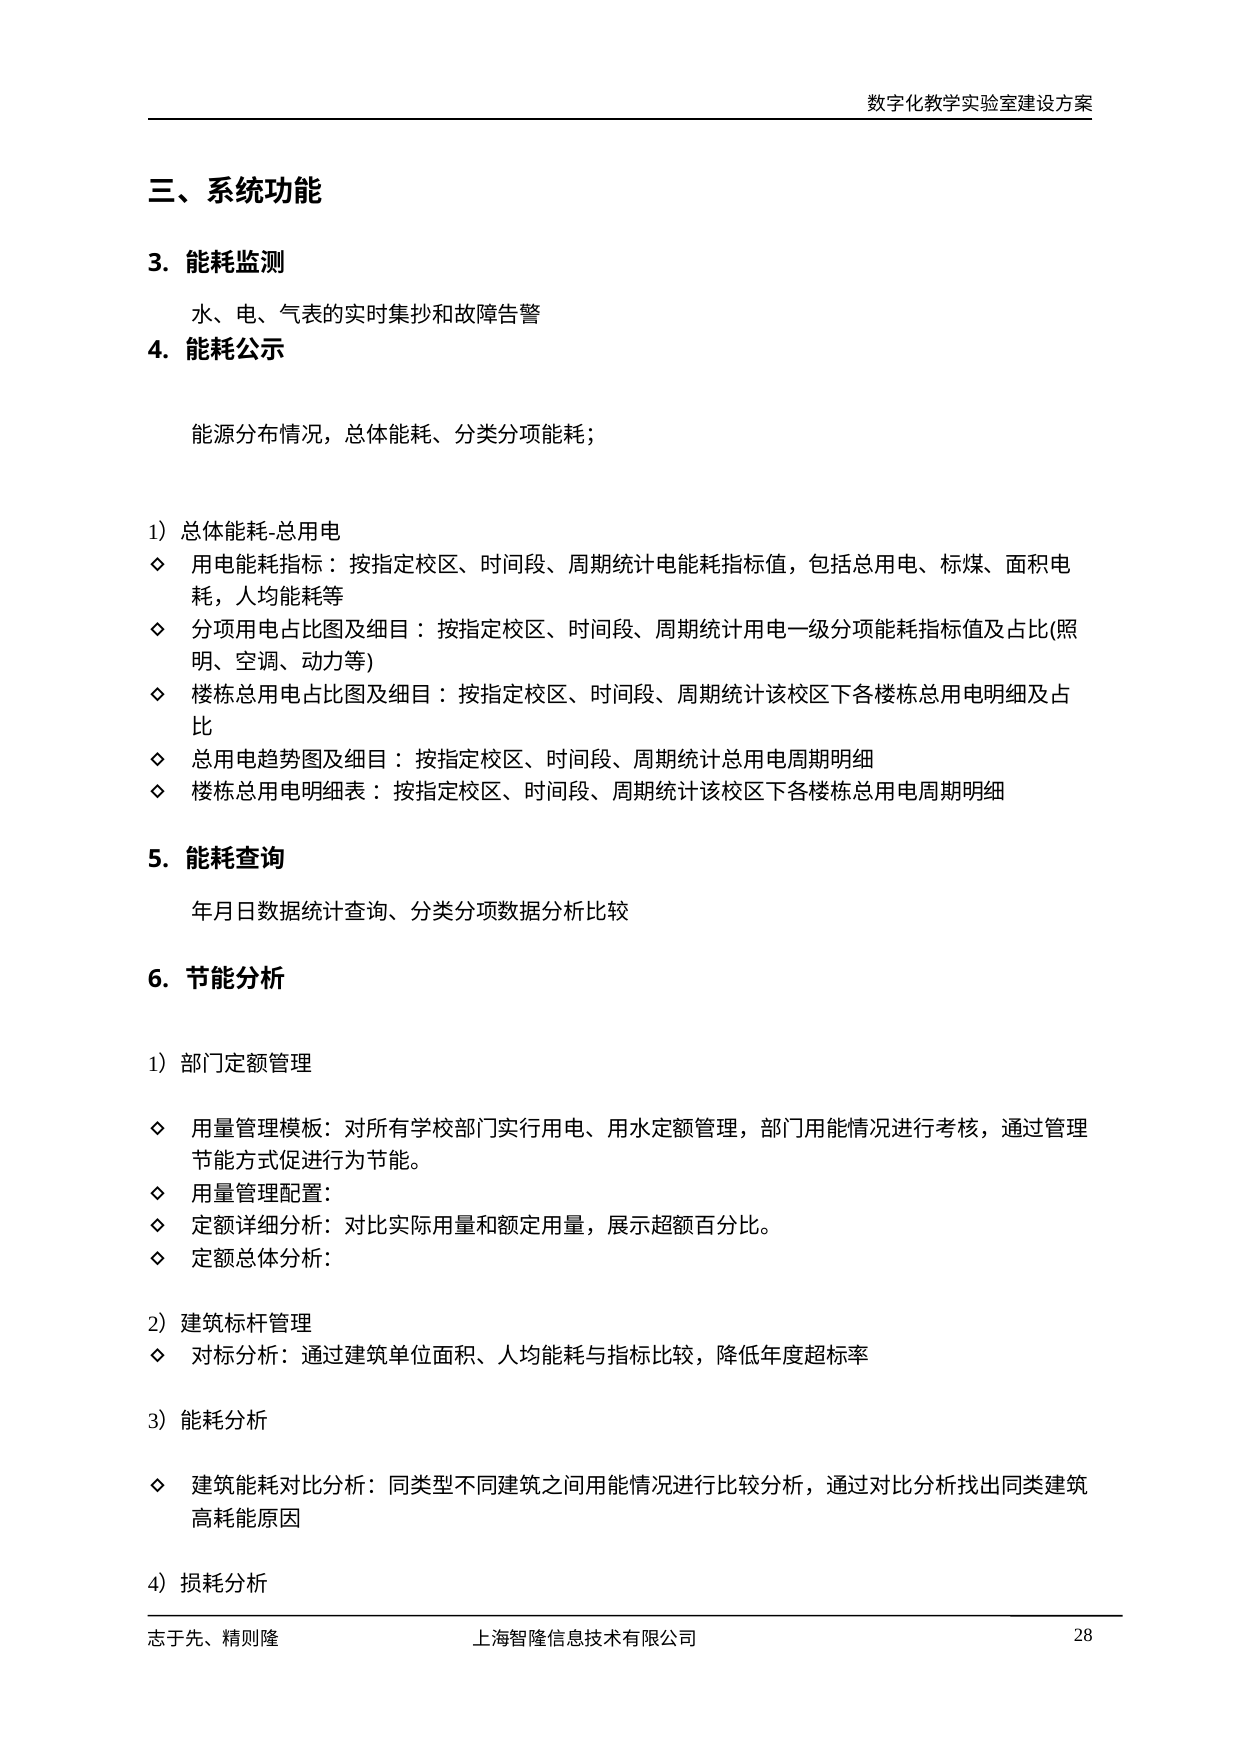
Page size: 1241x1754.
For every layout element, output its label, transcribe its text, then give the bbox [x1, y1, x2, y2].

list 能耗监测 [148, 243, 1092, 279]
list 用量管理配置： [148, 1175, 1092, 1208]
list 对标分析：通过建筑单位面积、人均能耗与指标比较，降低年度超标率 [148, 1338, 1092, 1370]
list 用量管理模板：对所有学校部门实行用电、用水定额管理，部门用能情况进行考核，通过管理节能方式促进行为节能。 [148, 1110, 1092, 1175]
text 年月日数据统计查询、分类分项数据分析比较 [148, 893, 1092, 926]
text 2）建筑标杆管理 [148, 1305, 1092, 1338]
list 总用电趋势图及细目 ：按指定校区、时间段、周期统计总用电周期明细 [148, 741, 1092, 774]
list 定额总体分析： [148, 1240, 1092, 1273]
text 4）损耗分析 [148, 1565, 1092, 1598]
list 定额详细分析：对比实际用量和额定用量，展示超额百分比。 [148, 1208, 1092, 1240]
text 1）总体能耗-总用电 [148, 514, 1092, 546]
list 楼栋总用电占比图及细目 ：按指定校区、时间段、周期统计该校区下各楼栋总用电明细及占比 [148, 676, 1092, 741]
text 能源分布情况，总体能耗、分类分项能耗； [148, 416, 1092, 449]
text 1）部门定额管理 [148, 1045, 1092, 1078]
subtitle 系统功能 [148, 156, 1092, 221]
list 用电能耗指标 ：按指定校区、时间段、周期统计电能耗指标值，包括总用电、标煤、面积电耗，人均能耗等 [148, 546, 1092, 611]
text 水、电、气表的实时集抄和故障告警 [148, 297, 1092, 329]
list 建筑能耗对比分析：同类型不同建筑之间用能情况进行比较分析，通过对比分析找出同类建筑高耗能原因 [148, 1468, 1092, 1533]
list 能耗公示 [148, 329, 1092, 366]
list 分项用电占比图及细目 ：按指定校区、时间段、周期统计用电一级分项能耗指标值及占比(照明、空调、动力等) [148, 611, 1092, 676]
list 楼栋总用电明细表 ：按指定校区、时间段、周期统计该校区下各楼栋总用电周期明细 [148, 774, 1092, 806]
text 3）能耗分析 [148, 1403, 1092, 1435]
list 能耗查询 [148, 839, 1092, 875]
list 节能分析 [148, 958, 1092, 994]
